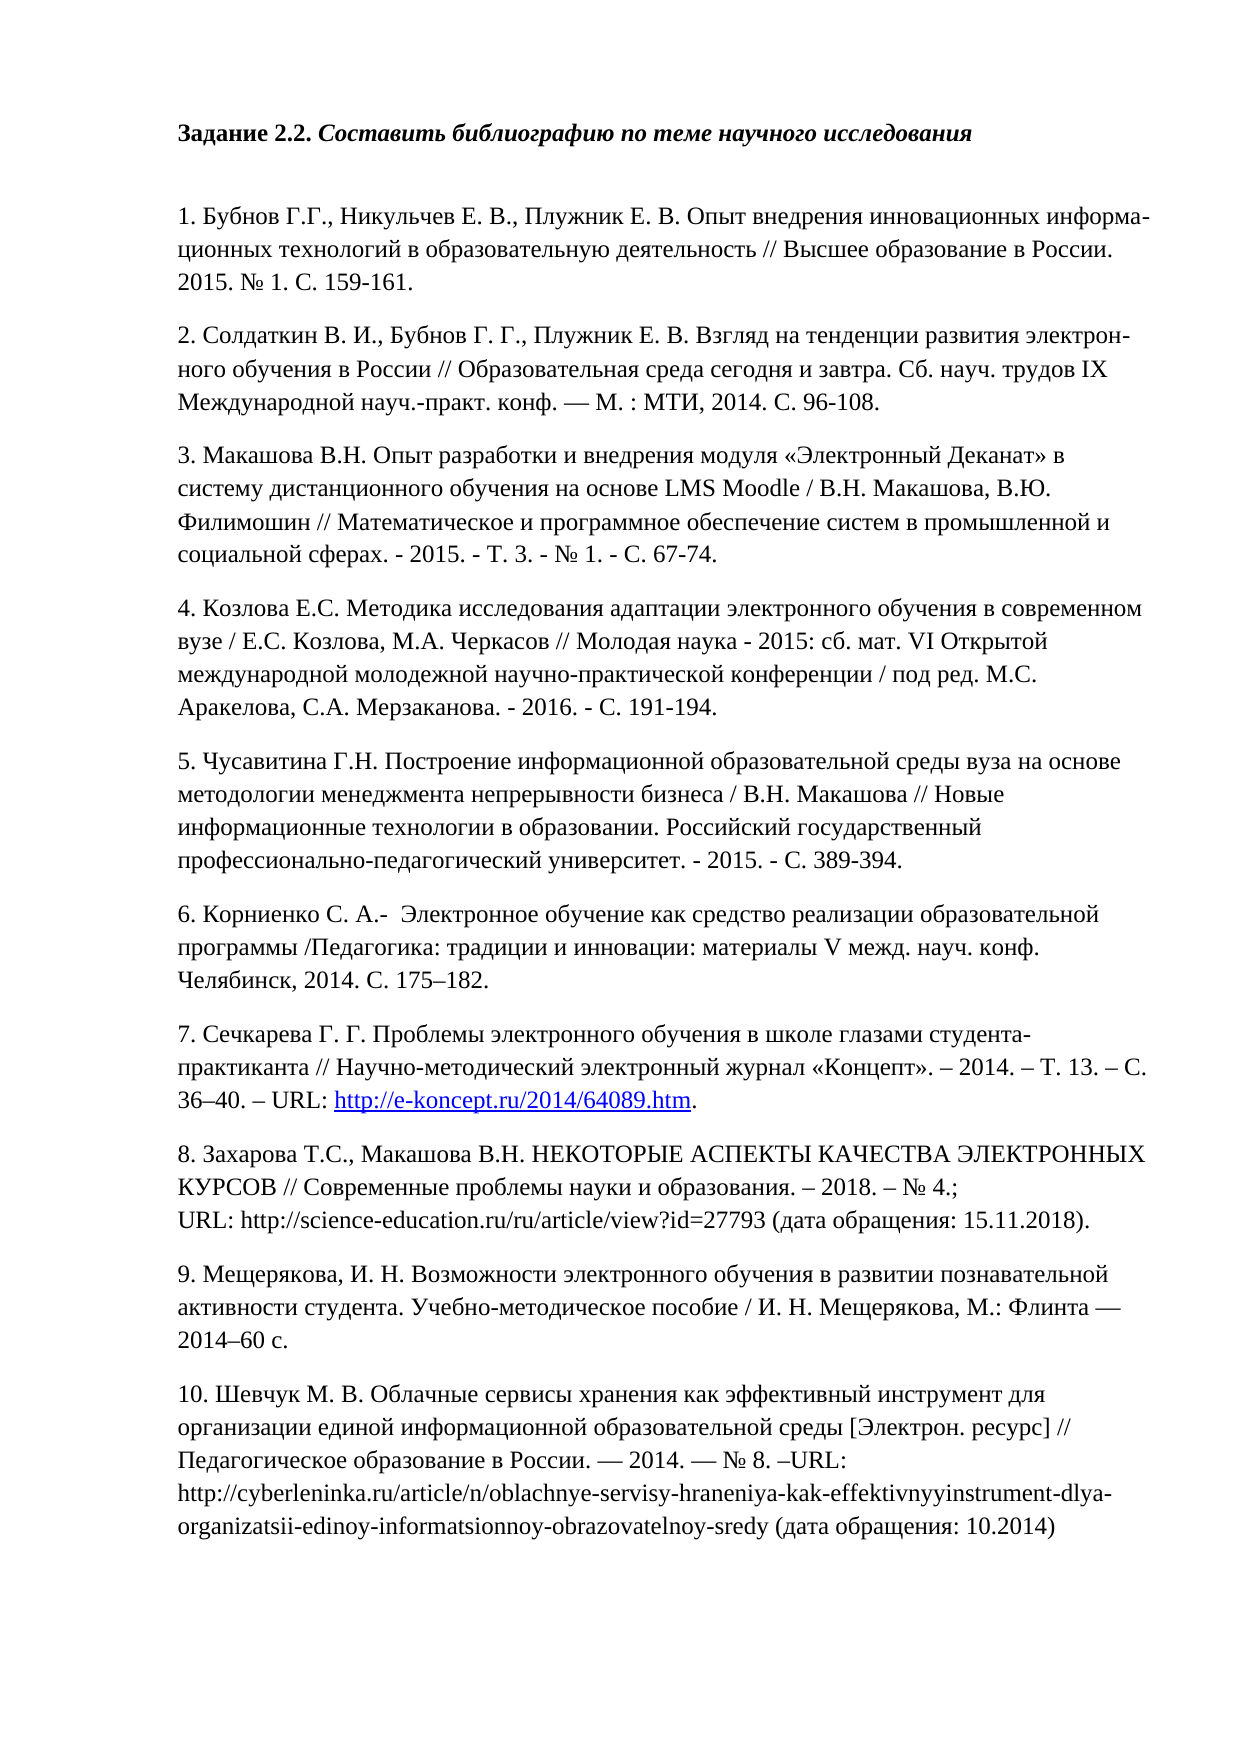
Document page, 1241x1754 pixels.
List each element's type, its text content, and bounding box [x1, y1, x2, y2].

text Задание 2.2. Составить библиографию по теме научного исследования [177, 118, 1152, 147]
text 8. Захарова Т.С., Макашова В.Н. НЕКОТОРЫЕ АСПЕКТЫ КАЧЕСТВА ЭЛЕКТРОННЫХ КУРСОВ // Современные проблемы науки и образования. – 2018. – № 4.; URL: http://science-education.ru/ru/article/view?id=27793 (дата обращения: 15.11.2018). [177, 1139, 1152, 1234]
text 2. Солдаткин В. И., Бубнов Г. Г., Плужник Е. В. Взгляд на тенденции развития электронного обучения в России // Образовательная среда сегодня и завтра. Сб. науч. трудов IX Международной науч.-практ. конф. — М. : МТИ, 2014. С. 96-108. [177, 321, 1152, 415]
text 6. Корниенко С. А.- Электронное обучение как средство реализации образовательной программы /Педагогика: традиции и инновации: материалы V межд. науч. конф. Челябинск, 2014. С. 175–182. [177, 899, 1152, 994]
text 3. Макашова В.Н. Опыт разработки и внедрения модуля «Электронный Деканат» в систему дистанционного обучения на основе LMS Moodle / В.Н. Макашова, В.Ю. Филимошин // Математическое и программное обеспечение систем в промышленной и социальной сферах. - 2015. - T. 3. - № 1. - C. 67-74. [177, 441, 1152, 568]
text 9. Мещерякова, И. Н. Возможности электронного обучения в развитии познавательной активности студента. Учебно-методическое пособие / И. Н. Мещерякова, М.: Флинта — 2014–60 с. [177, 1259, 1152, 1354]
text 1. Бубнов Г.Г., Никульчев Е. В., Плужник Е. В. Опыт внедрения инновационных информационных технологий в образовательную деятельность // Высшее образование в России. 2015. № 1. С. 159-161. [177, 201, 1152, 296]
text 7. Сечкарева Г. Г. Проблемы электронного обучения в школе глазами студента-практиканта // Научно-методический электронный журнал «Концепт». – 2014. – Т. 13. – С. 36–40. – URL: http://e-koncept.ru/2014/64089.htm. [177, 1019, 1152, 1114]
text 10. Шевчук М. В. Облачные сервисы хранения как эффективный инструмент для организации единой информационной образовательной среды [Электрон. ресурс] // Педагогическое образование в России. — 2014. — № 8. –URL: http://cyberleninka.ru/article/n/oblachnye-servisy-hraneniya-kak-effektivnyyinstrument-dlya-organizatsii-edinoy-informatsionnoy-obrazovatelnoy-sredy (дата обращения: 10.2014) [177, 1379, 1152, 1540]
text 5. Чусавитина Г.Н. Построение информационной образовательной среды вуза на основе методологии менеджмента непрерывности бизнеса / В.Н. Макашова // Новые информационные технологии в образовании. Российский государственный профессионально-педагогический университет. - 2015. - С. 389-394. [177, 746, 1152, 874]
text 4. Козлова Е.С. Методика исследования адаптации электронного обучения в современном вузе / Е.С. Козлова, М.А. Черкасов // Молодая наука - 2015: сб. мат. VI Открытой международной молодежной научно-практической конференции / под ред. М.С. Аракелова, С.А. Мерзаканова. - 2016. - С. 191-194. [177, 593, 1152, 721]
